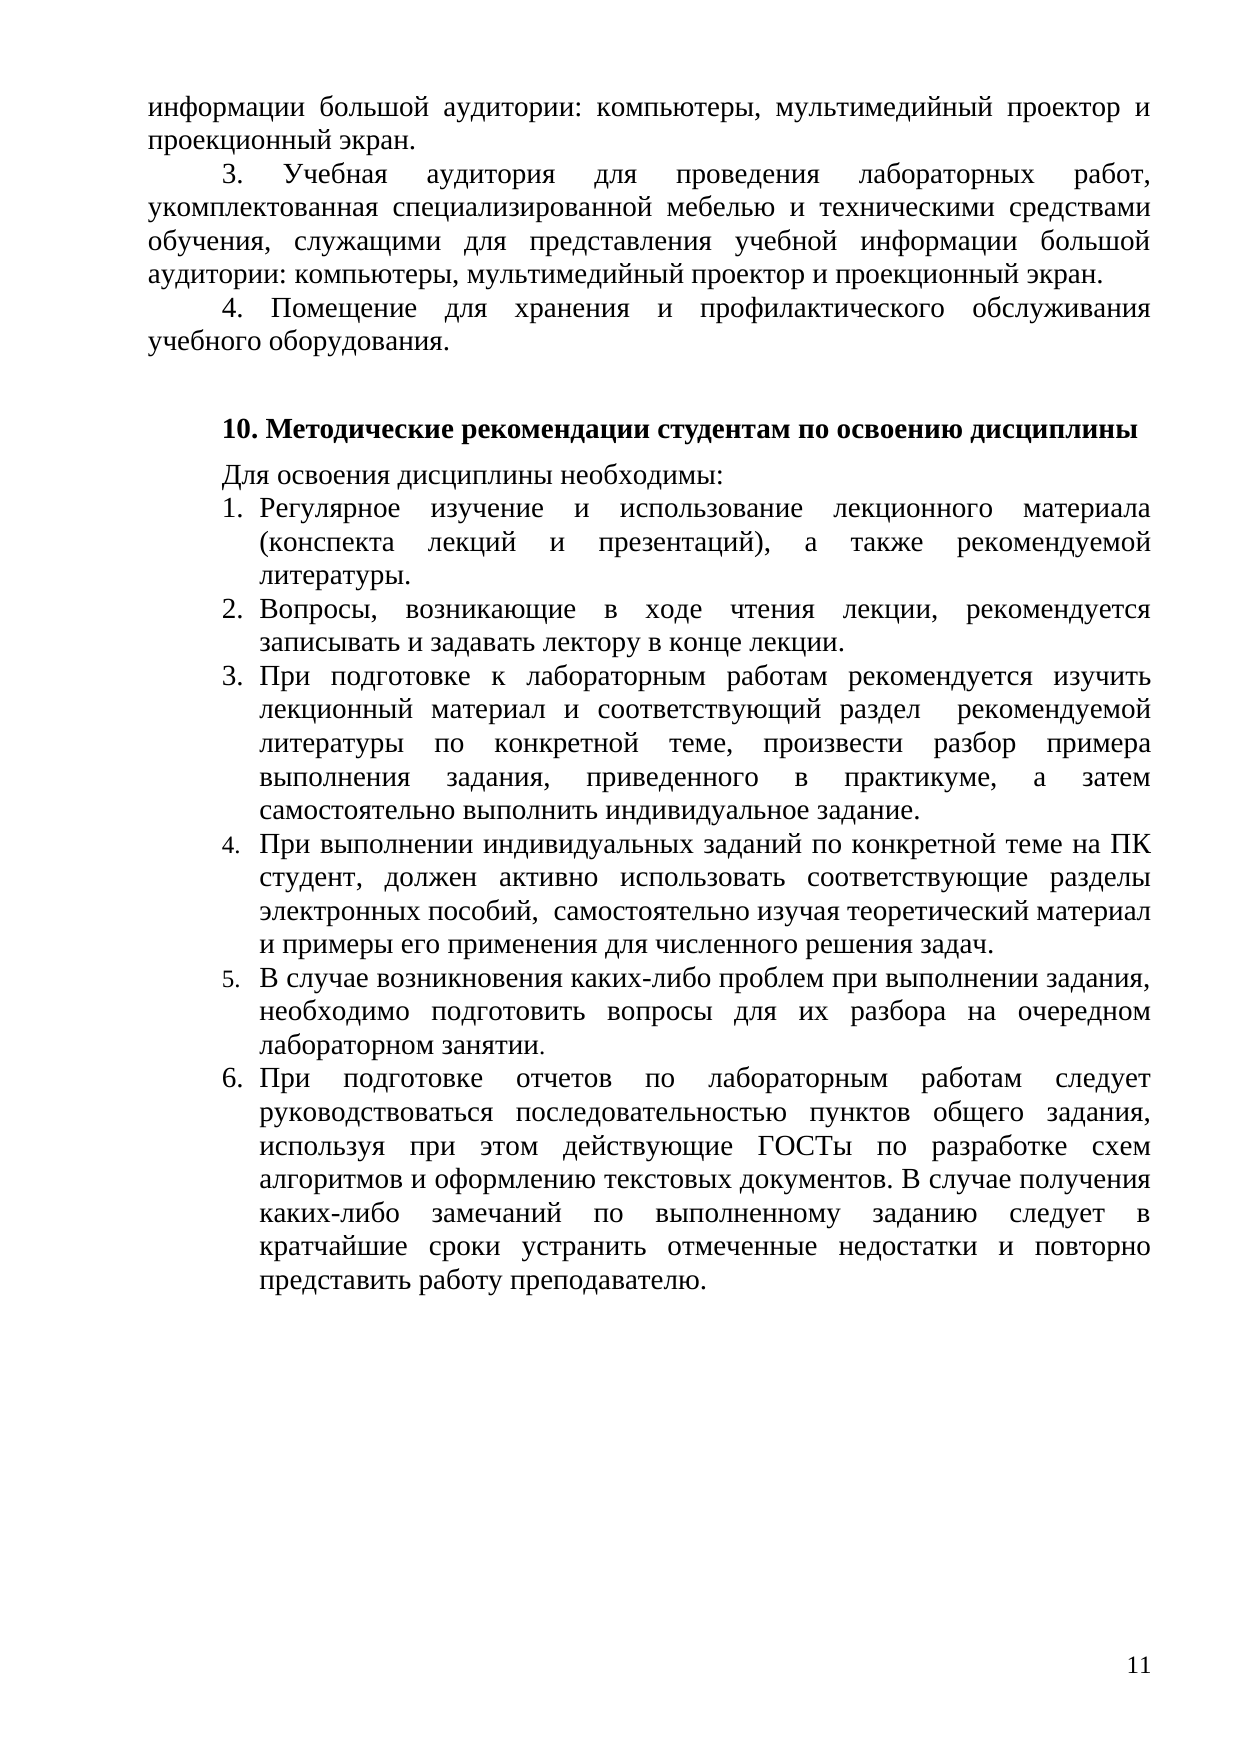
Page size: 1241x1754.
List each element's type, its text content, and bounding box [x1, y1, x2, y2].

text Для освоения дисциплины необходимы: [148, 457, 1152, 490]
list При подготовке отчетов по лабораторным работам следует руководствоваться последовательностью пунктов общего задания, используя при этом действующие ГОСТы по разработке схем алгоритмов и оформлению текстовых документов. В случае получения каких-либо замечаний по выполненному заданию следует в кратчайшие сроки устранить отмеченные недостатки и повторно представить работу преподавателю. [222, 1061, 1152, 1295]
list При выполнении индивидуальных заданий по конкретной теме на ПК студент, должен активно использовать соответствующие разделы электронных пособий, самостоятельно изучая теоретический материал и примеры его применения для численного решения задач. [222, 826, 1152, 960]
list Вопросы, возникающие в ходе чтения лекции, рекомендуется записывать и задавать лектору в конце лекции. [222, 591, 1152, 658]
list В случае возникновения каких-либо проблем при выполнении задания, необходимо подготовить вопросы для их разбора на очередном лабораторном занятии. [222, 960, 1152, 1061]
text 3. Учебная аудитория для проведения лабораторных работ, укомплектованная специализированной мебелью и техническими средствами обучения, служащими для представления учебной информации большой аудитории: компьютеры, мультимедийный проектор и проекционный экран. [148, 156, 1152, 290]
list Регулярное изучение и использование лекционного материала (конспекта лекций и презентаций), а также рекомендуемой литературы. [222, 490, 1152, 591]
subtitle 10. Методические рекомендации студентам по освоению дисциплины [148, 411, 1152, 444]
list При подготовке к лабораторным работам рекомендуется изучить лекционный материал и соответствующий раздел рекомендуемой литературы по конкретной теме, произвести разбор примера выполнения задания, приведенного в практикуме, а затем самостоятельно выполнить индивидуальное задание. [222, 658, 1152, 826]
text 4. Помещение для хранения и профилактического обслуживания учебного оборудования. [148, 290, 1152, 357]
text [148, 89, 1152, 156]
